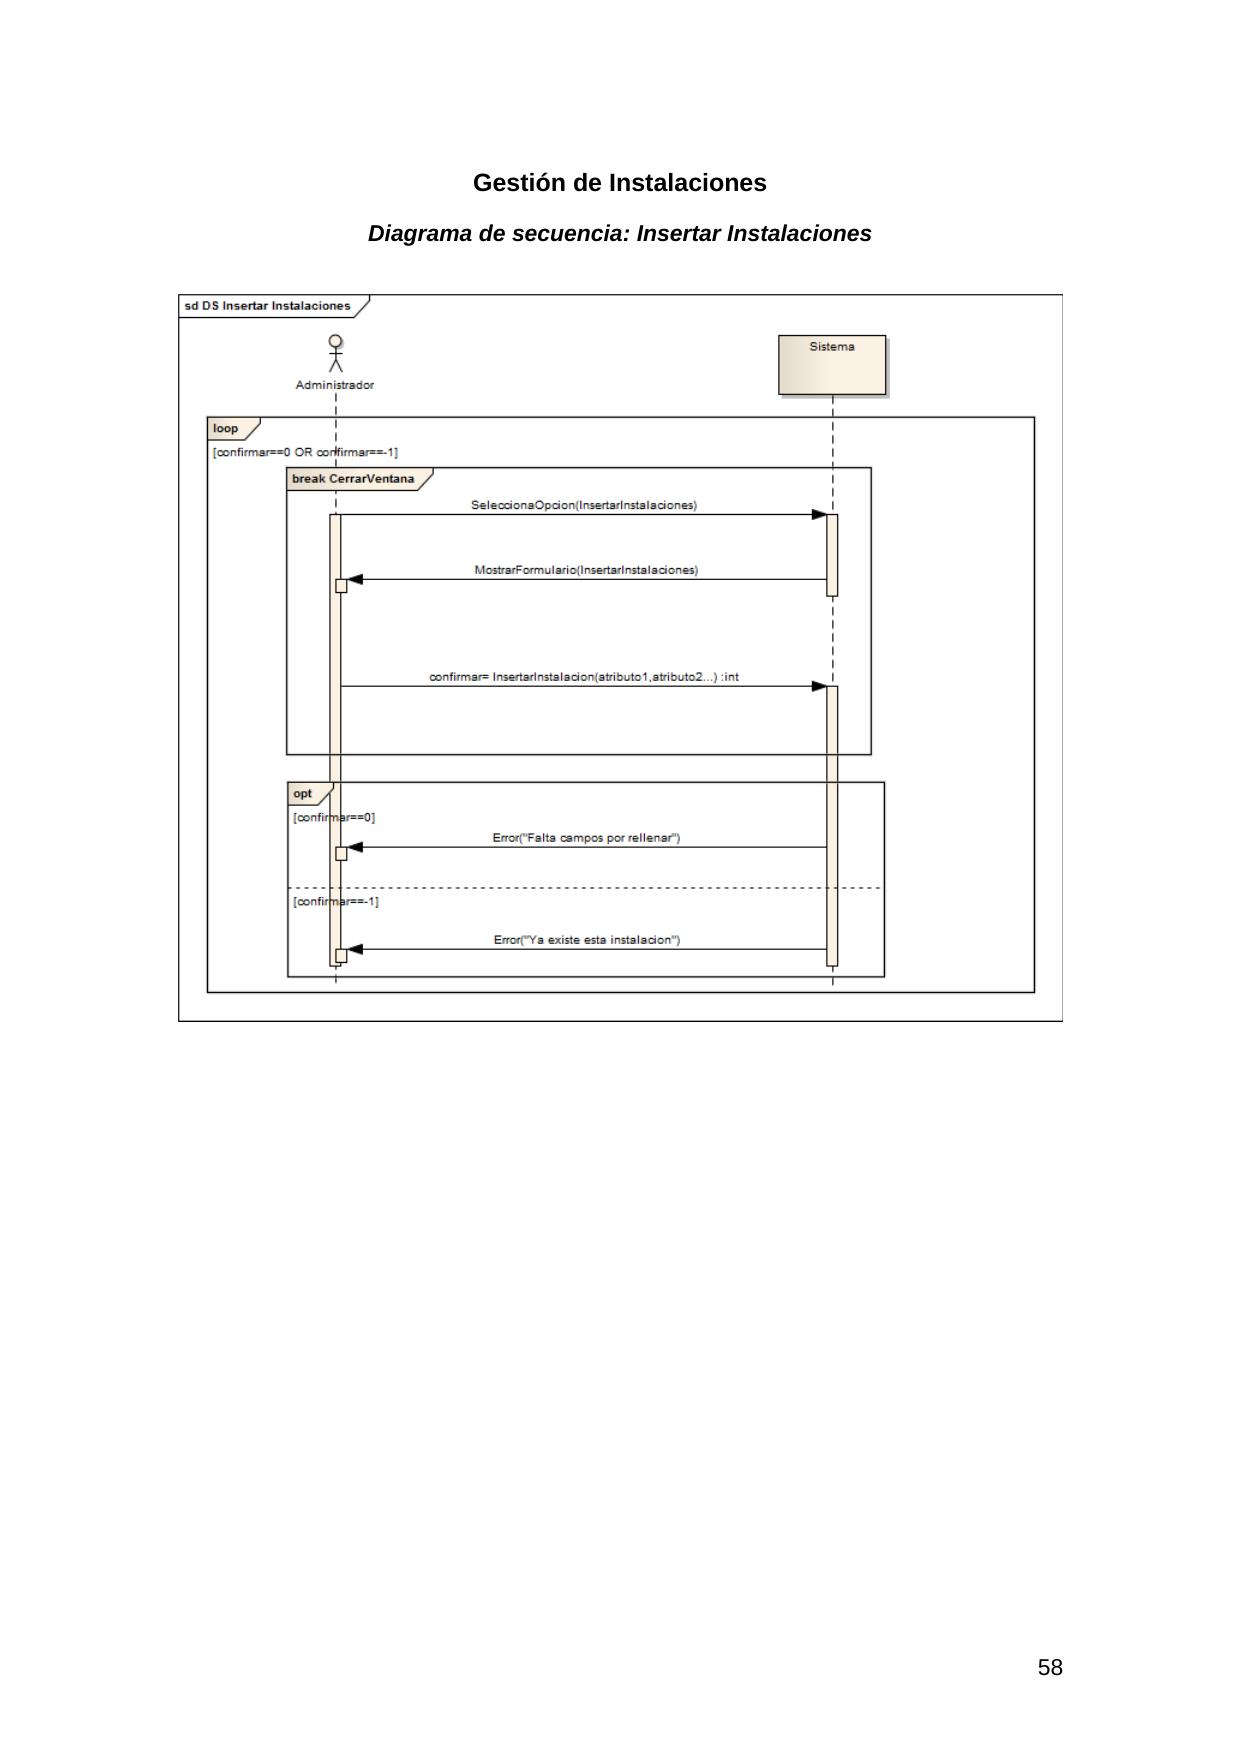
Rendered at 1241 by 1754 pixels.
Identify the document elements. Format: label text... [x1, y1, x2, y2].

subtitle Diagrama de secuencia: Insertar Instalaciones [177, 220, 1063, 247]
picture [177, 293, 1063, 1022]
subtitle Gestión de Instalaciones [177, 168, 1063, 197]
